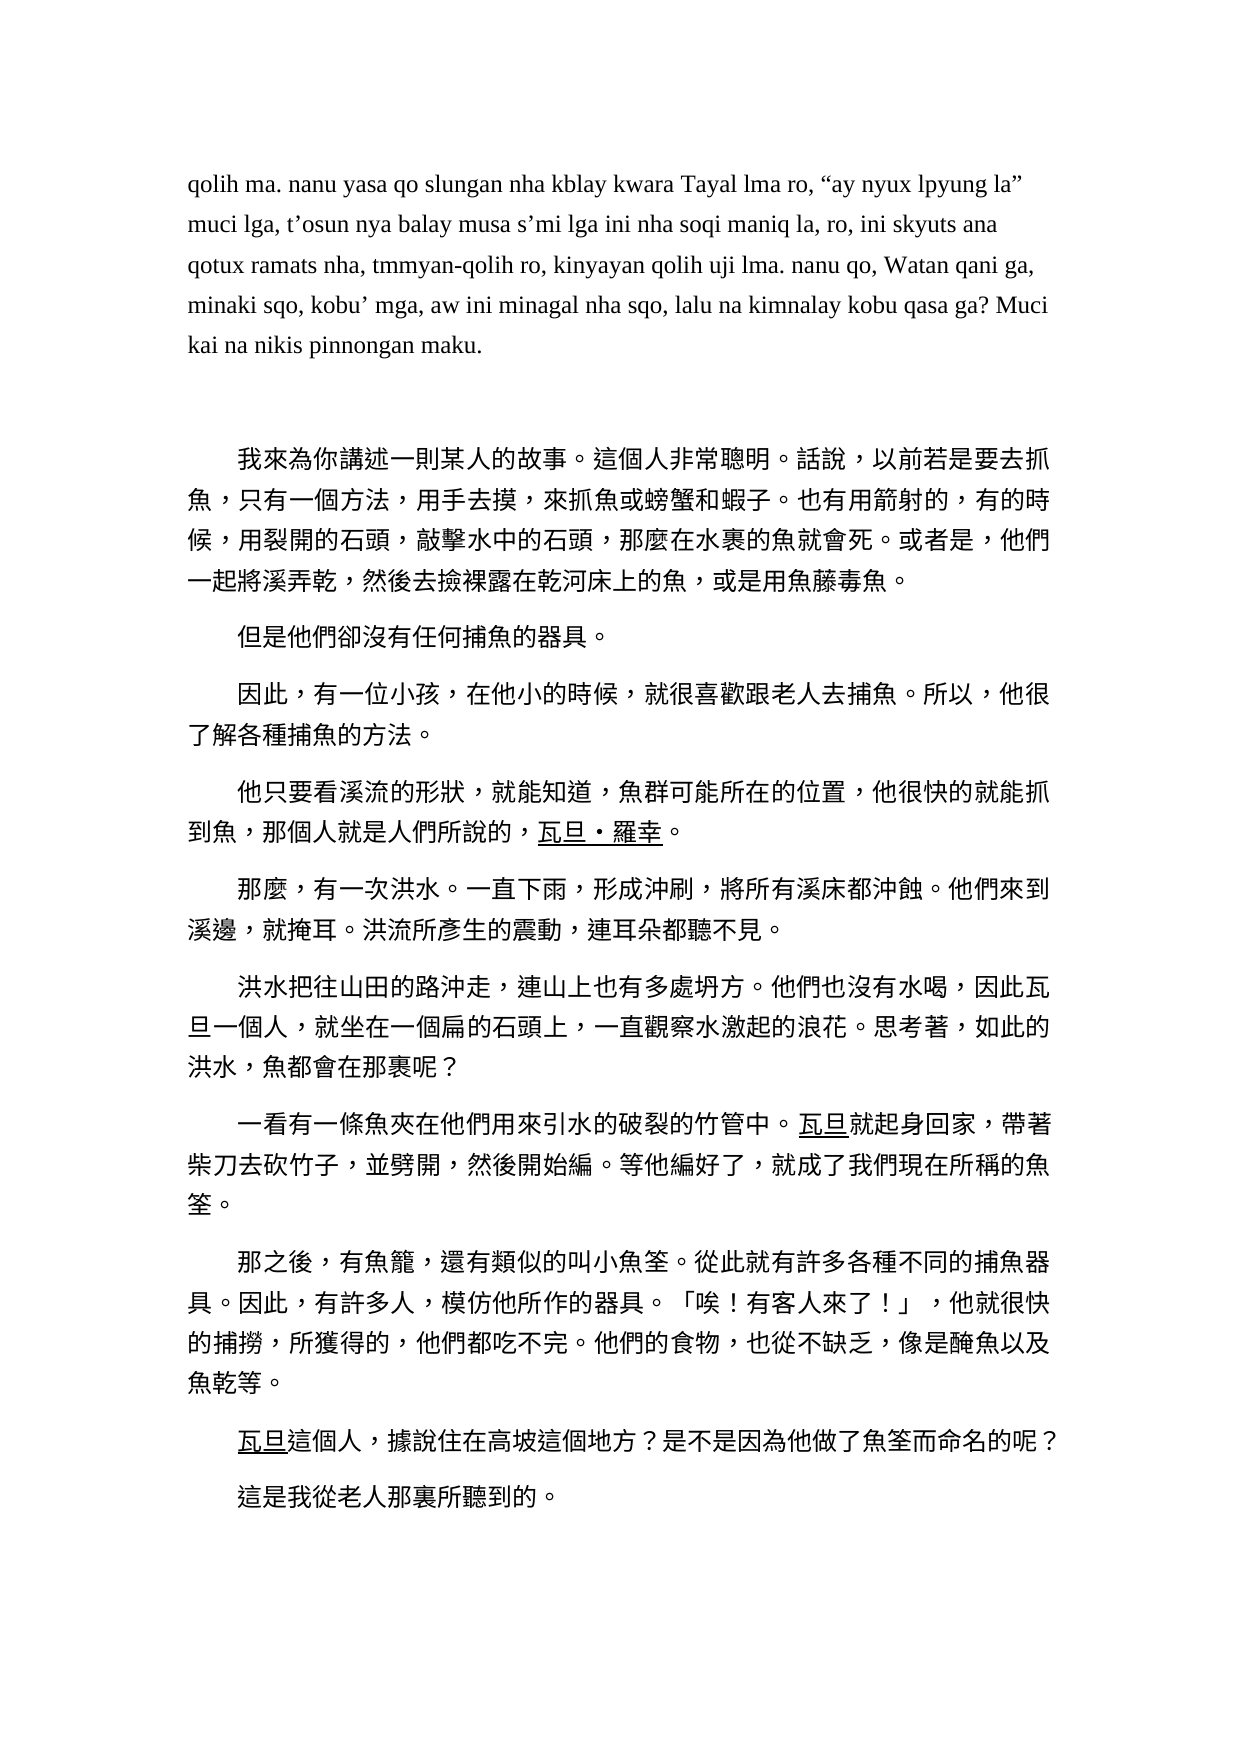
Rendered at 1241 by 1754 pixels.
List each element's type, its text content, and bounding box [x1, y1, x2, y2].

text 那之後，有魚籠，還有類似的叫小魚筌。從此就有許多各種不同的捕魚器具。因此，有許多人，模仿他所作的器具。「唉！有客人來了！」，他就很快的捕撈，所獲得的，他們都吃不完。他們的食物，也從不缺乏，像是醃魚以及魚乾等。 [187, 1242, 1053, 1401]
text 我來為你講述一則某人的故事。這個人非常聰明。話說，以前若是要去抓魚，只有一個方法，用手去摸，來抓魚或螃蟹和蝦子。也有用箭射的，有的時候，用裂開的石頭，敲擊水中的石頭，那麼在水裹的魚就會死。或者是，他們一起將溪弄乾，然後去撿裸露在乾河床上的魚，或是用魚藤毒魚。 [187, 439, 1053, 598]
text 因此，有一位小孩，在他小的時候，就很喜歡跟老人去捕魚。所以，他很了解各種捕魚的方法。 [187, 674, 1053, 752]
text 洪水把往山田的路沖走，連山上也有多處坍方。他們也沒有水喝，因此瓦旦一個人，就坐在一個扁的石頭上，一直觀察水激起的浪花。思考著，如此的洪水，魚都會在那裹呢？ [187, 966, 1053, 1085]
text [187, 164, 1053, 364]
text 瓦旦這個人，據說住在高坡這個地方？是不是因為他做了魚筌而命名的呢？ [187, 1420, 1053, 1458]
text 這是我從老人那裏所聽到的。 [187, 1477, 1053, 1515]
text 一看有一條魚夾在他們用來引水的破裂的竹管中。瓦旦就起身回家，帶著柴刀去砍竹子，並劈開，然後開始編。等他編好了，就成了我們現在所稱的魚筌。 [187, 1104, 1053, 1223]
text 那麼，有一次洪水。一直下雨，形成沖刷，將所有溪床都沖蝕。他們來到溪邊，就掩耳。洪流所彥生的震動，連耳朵都聽不見。 [187, 869, 1053, 947]
text 但是他們卻沒有任何捕魚的器具。 [187, 617, 1053, 655]
text 他只要看溪流的形狀，就能知道，魚群可能所在的位置，他很快的就能抓到魚，那個人就是人們所說的，瓦旦‧羅幸。 [187, 772, 1053, 849]
